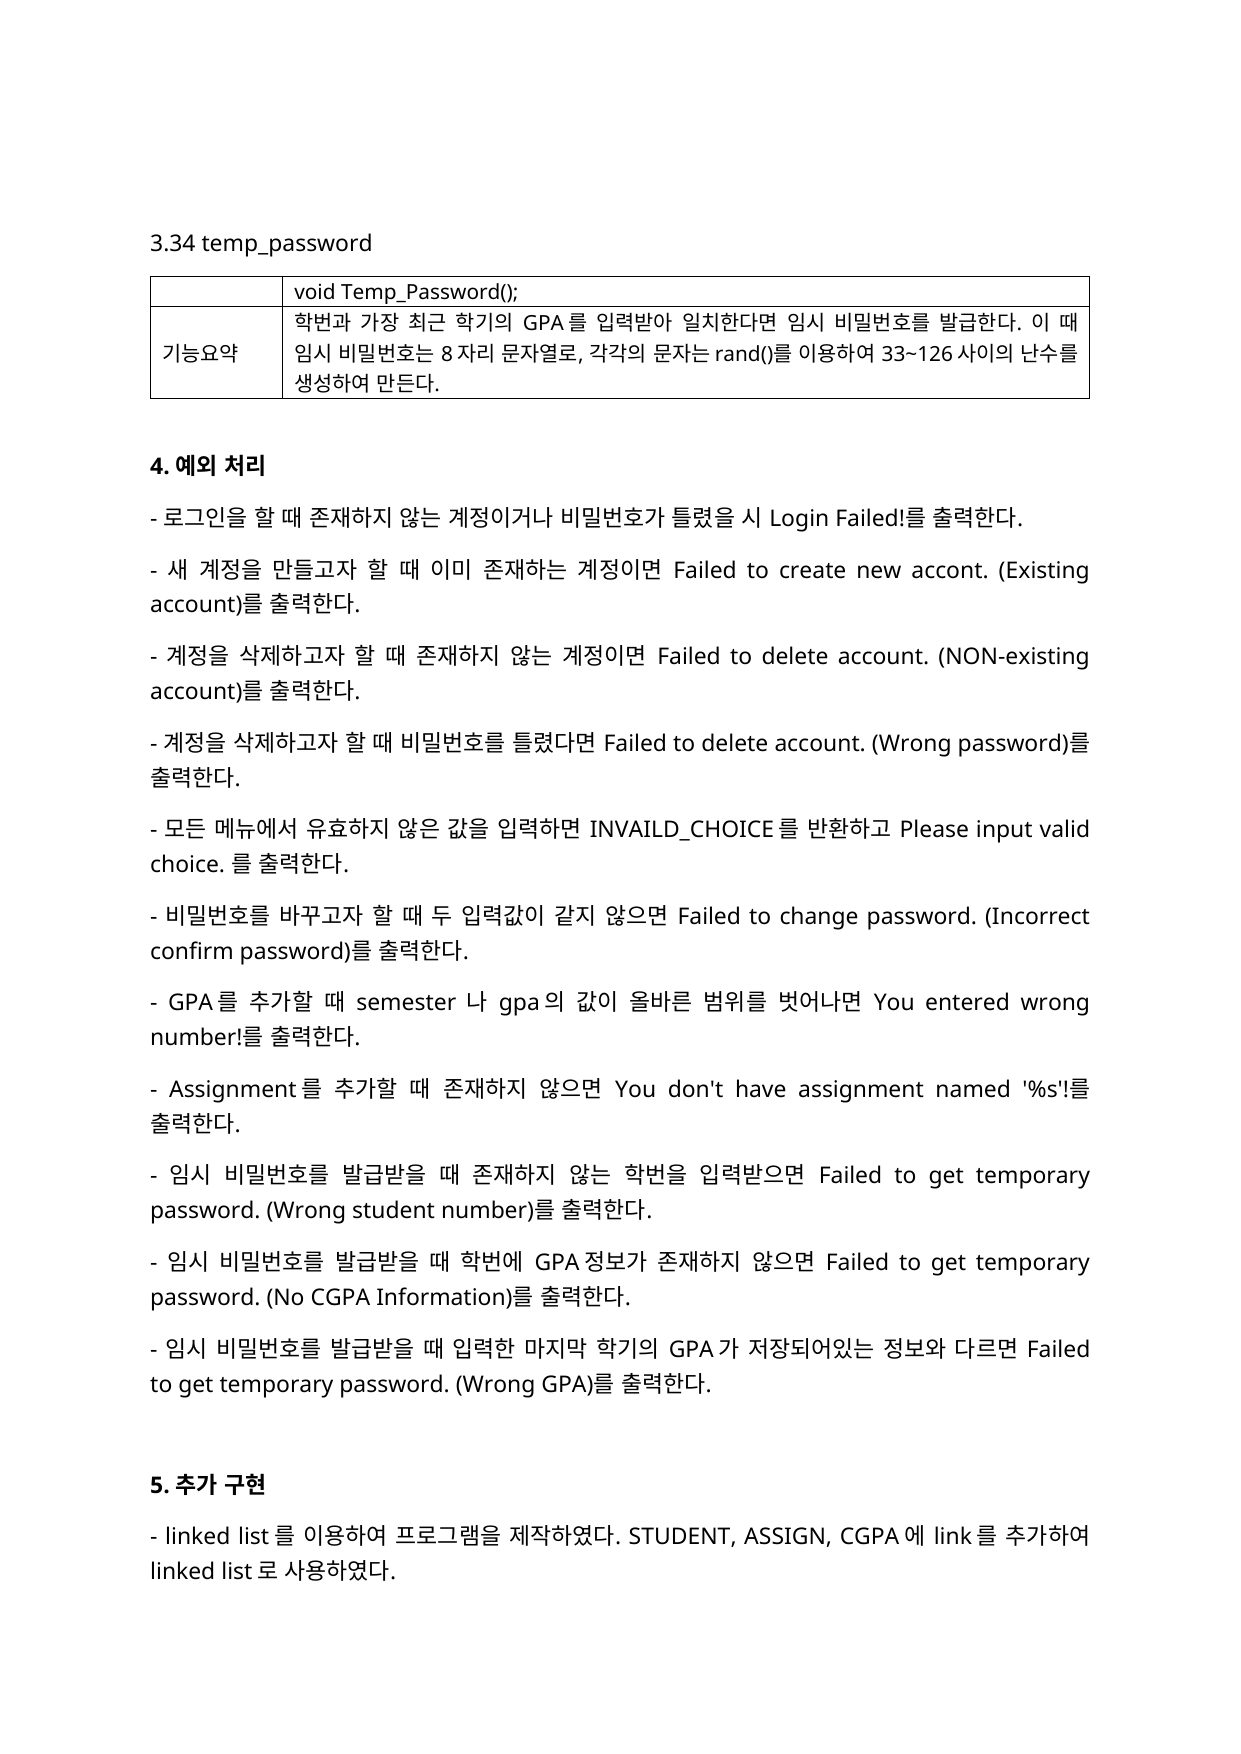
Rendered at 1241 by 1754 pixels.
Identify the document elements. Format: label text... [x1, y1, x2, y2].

text - linked list를 이용하여 프로그램을 제작하였다. STUDENT, ASSIGN, CGPA에 link를 추가하여 linked list로 사용하였다. [150, 1518, 1090, 1586]
text 4. 예외 처리 [150, 448, 1090, 481]
text 3.34 temp_password [150, 227, 1090, 258]
text - 계정을 삭제하고자 할 때 존재하지 않는 계정이면 Failed to delete account. (NON-existing account)를 출력한다. [150, 638, 1090, 706]
text - 계정을 삭제하고자 할 때 비밀번호를 틀렸다면 Failed to delete account. (Wrong password)를 출력한다. [150, 724, 1090, 793]
text - 임시 비밀번호를 발급받을 때 학번에 GPA정보가 존재하지 않으면 Failed to get temporary password. (No CGPA Information)를 출력한다. [150, 1244, 1090, 1312]
text - 로그인을 할 때 존재하지 않는 계정이거나 비밀번호가 틀렸을 시 Login Failed!를 출력한다. [150, 500, 1090, 533]
text - GPA를 추가할 때 semester 나 gpa의 값이 올바른 범위를 벗어나면 You entered wrong number!를 출력한다. [150, 984, 1090, 1052]
table_cell 학번과 가장 최근 학기의 GPA를 입력받아 일치한다면 임시 비밀번호를 발급한다. 이 때 임시 비밀번호는 8자리 문자열로, 각각의 문자는rand()를 이용하여 33~126사이의 난수를 생성하여 만든다. [283, 307, 1089, 398]
text 5. 추가 구현 [150, 1467, 1090, 1500]
table_cell 기능요약 [151, 307, 282, 398]
text - Assignment를 추가할 때 존재하지 않으면 You don't have assignment named '%s'!를 출력한다. [150, 1071, 1090, 1139]
table_header [151, 277, 282, 306]
text - 임시 비밀번호를 발급받을 때 존재하지 않는 학번을 입력받으면 Failed to get temporary password. (Wrong student number)를 출력한다. [150, 1157, 1090, 1226]
table_header void Temp_Password(); [283, 277, 1089, 306]
text - 새 계정을 만들고자 할 때 이미 존재하는 계정이면 Failed to create new accont. (Existing account)를 출력한다. [150, 551, 1090, 620]
text - 비밀번호를 바꾸고자 할 때 두 입력값이 같지 않으면 Failed to change password. (Incorrect confirm password)를 출력한다. [150, 898, 1090, 966]
text - 모든 메뉴에서 유효하지 않은 값을 입력하면 INVAILD_CHOICE를 반환하고 Please input valid choice. 를 출력한다. [150, 811, 1090, 879]
text - 임시 비밀번호를 발급받을 때 입력한 마지막 학기의 GPA가 저장되어있는 정보와 다르면 Failed to get temporary password. (Wrong GPA)를 출력한다. [150, 1331, 1090, 1399]
